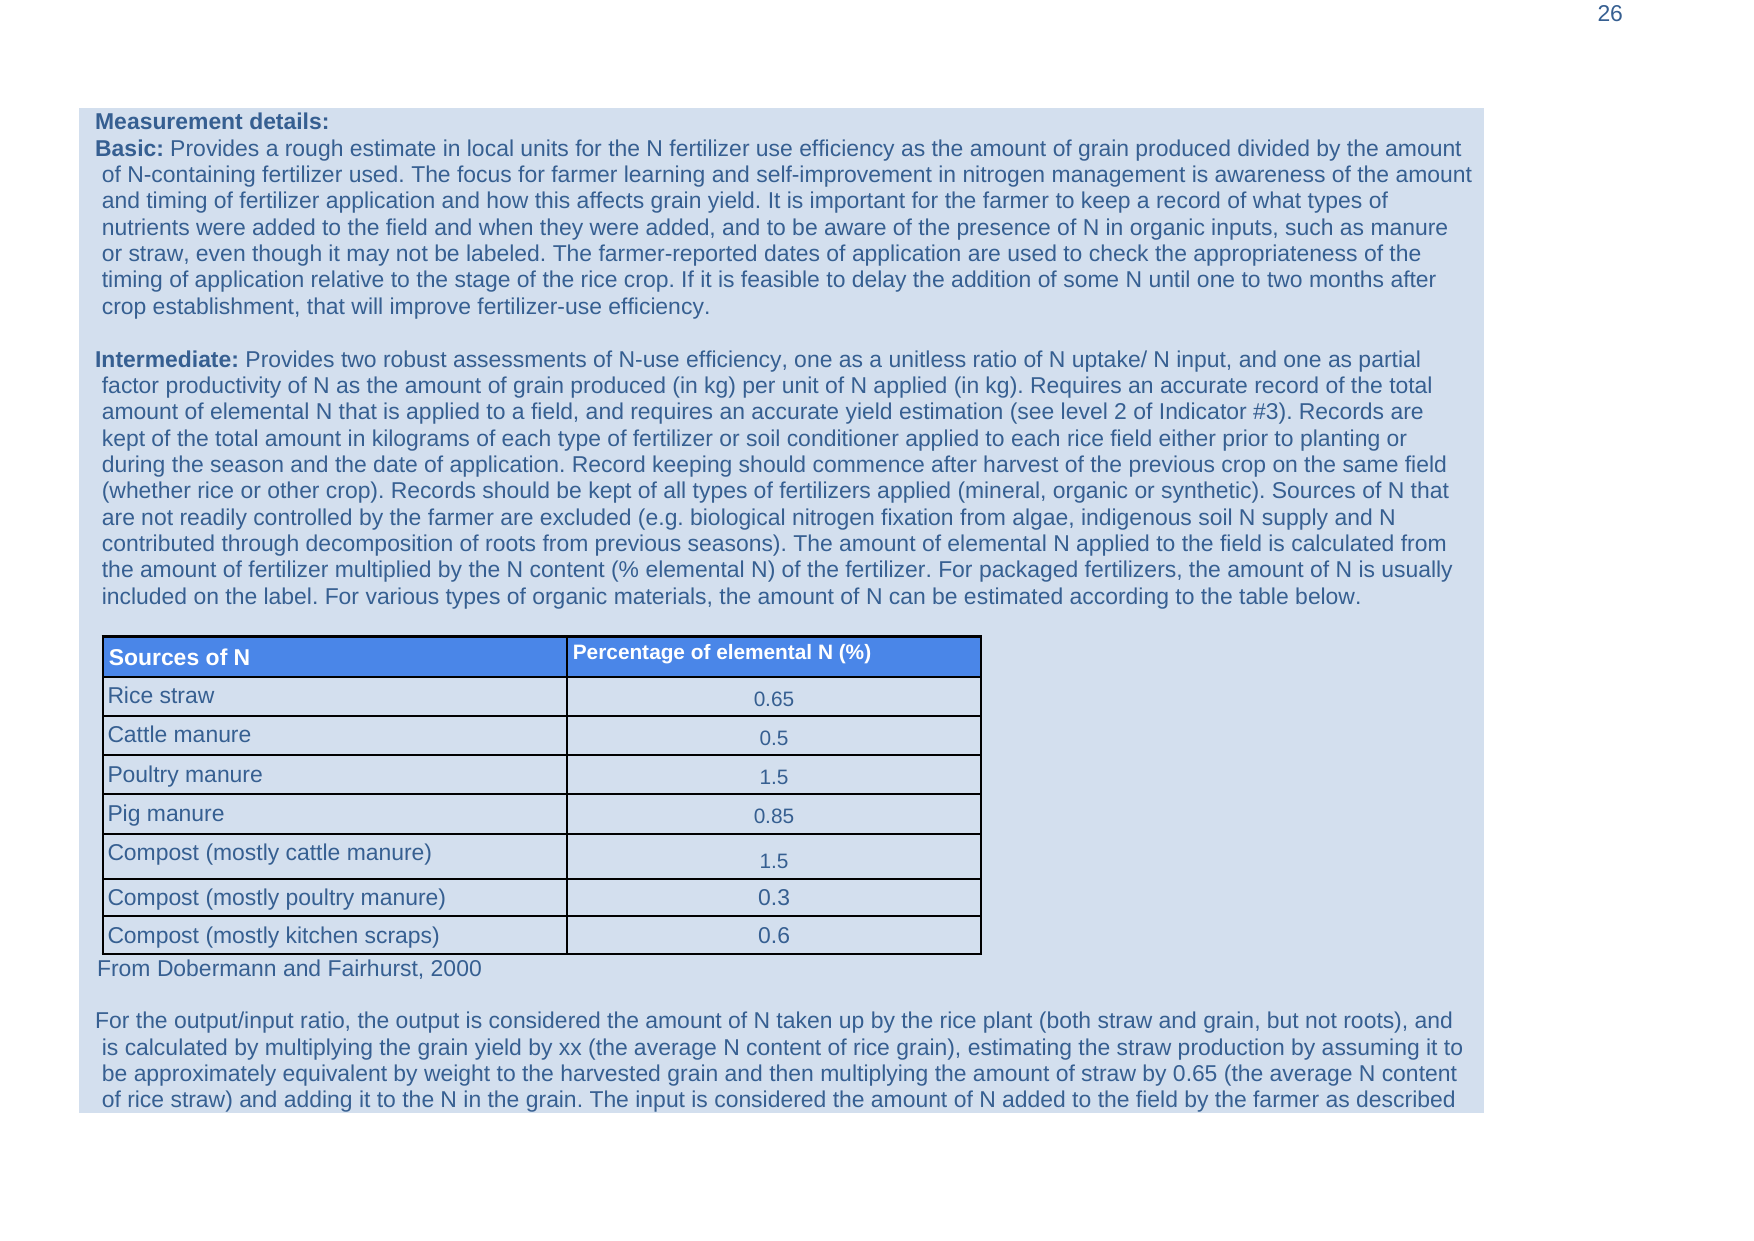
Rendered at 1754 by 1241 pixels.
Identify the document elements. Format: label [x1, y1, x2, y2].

table_cell [79, 108, 1484, 1113]
